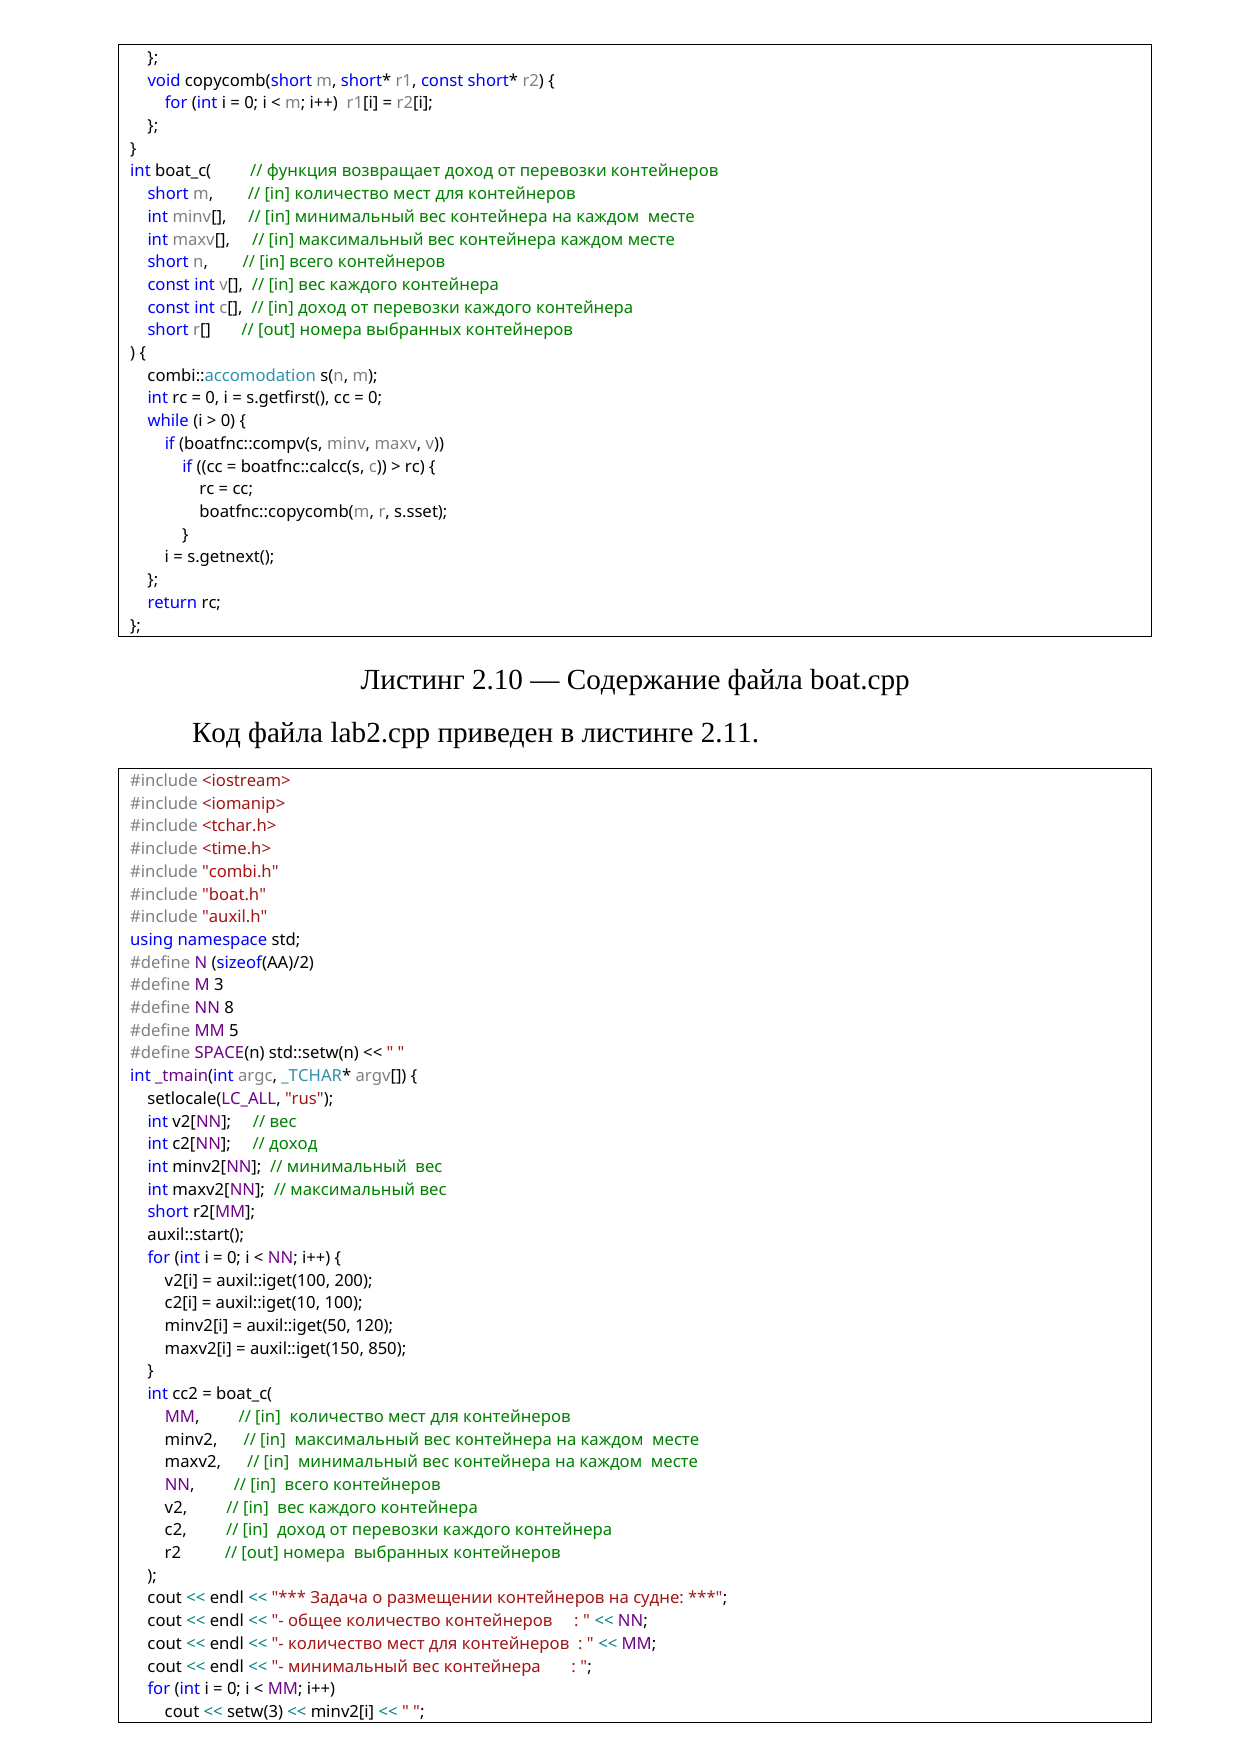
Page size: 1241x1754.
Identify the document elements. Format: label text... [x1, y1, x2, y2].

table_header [119, 45, 1151, 636]
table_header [119, 769, 1151, 1722]
text Код файла lab2.cpp приведен в листинге 2.11. [118, 715, 1152, 748]
text Листинг 2.10 — Содержание файла boat.cpp [118, 662, 1152, 695]
